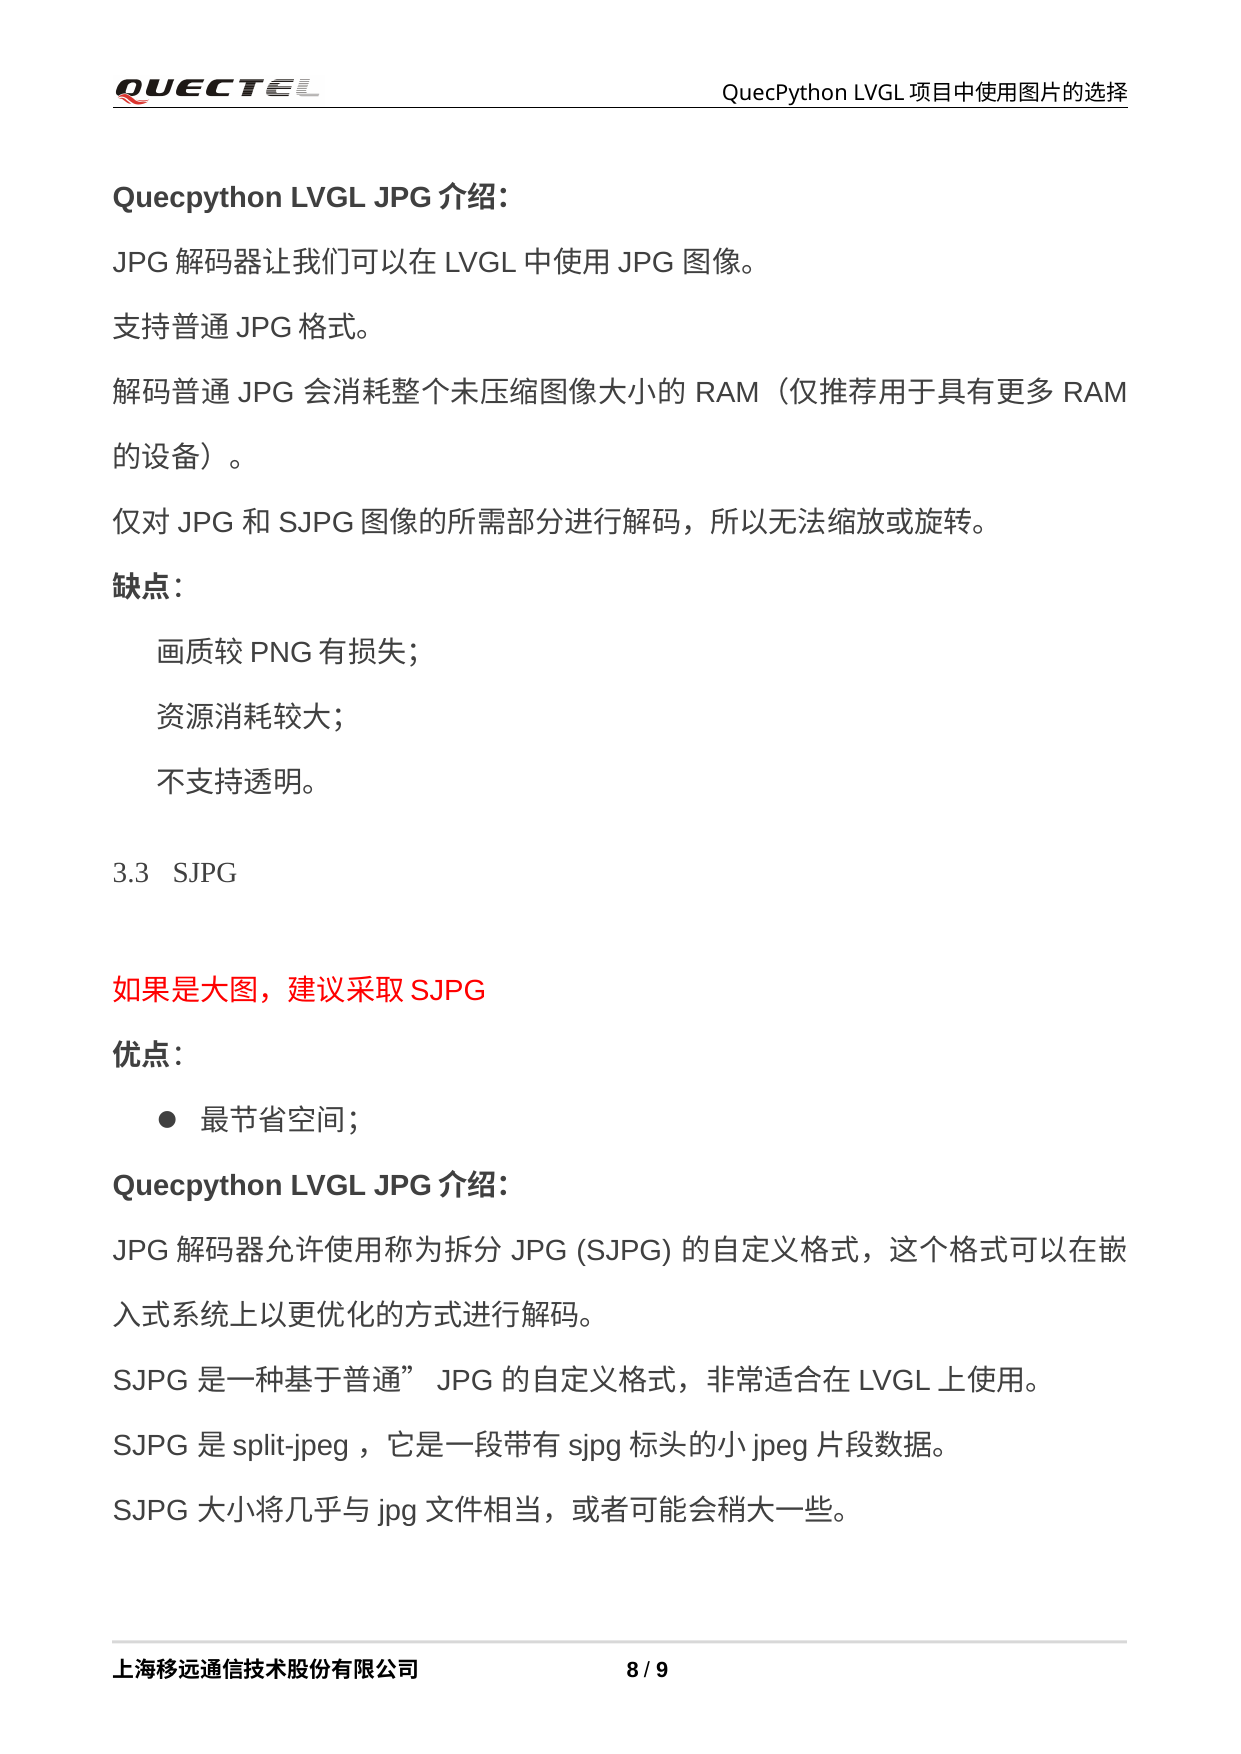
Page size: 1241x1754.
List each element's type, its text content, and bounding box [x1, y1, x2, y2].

text 仅对 JPG 和 SJPG图像的所需部分进行解码，所以无法缩放或旋转。 [112, 487, 1128, 552]
text 缺点： [112, 552, 1128, 617]
text Quecpython LVGL JPG介绍： [112, 162, 1128, 227]
text 优点： [112, 1021, 1128, 1086]
text 如果是大图，建议采取SJPG [112, 956, 1128, 1021]
text JPG解码器允许使用称为拆分 JPG (SJPG) 的自定义格式，这个格式可以在嵌入式系统上以更优化的方式进行解码。 [112, 1216, 1128, 1346]
text SJPG 是一种基于普通” JPG 的自定义格式，非常适合在 LVGL 上使用。 [112, 1346, 1128, 1411]
text 不支持透明。 [112, 747, 1128, 812]
picture [112, 75, 325, 108]
list 最节省空间； [156, 1086, 1128, 1151]
text 解码普通 JPG 会消耗整个未压缩图像大小的 RAM（仅推荐用于具有更多 RAM 的设备）。 [112, 357, 1128, 487]
text JPG解码器让我们可以在 LVGL 中使用 JPG 图像。 [112, 227, 1128, 292]
subtitle SJPG [112, 839, 1128, 904]
text 支持普通 JPG格式。 [112, 292, 1128, 357]
text SJPG 大小将几乎与 jpg 文件相当，或者可能会稍大一些。 [112, 1476, 1128, 1541]
text 画质较PNG有损失； [112, 617, 1128, 682]
text SJPG 是 split-jpeg ，它是一段带有 sjpg 标头的小 jpeg 片段数据。 [112, 1411, 1128, 1476]
text 资源消耗较大； [112, 682, 1128, 747]
text Quecpython LVGL JPG介绍： [112, 1151, 1128, 1216]
